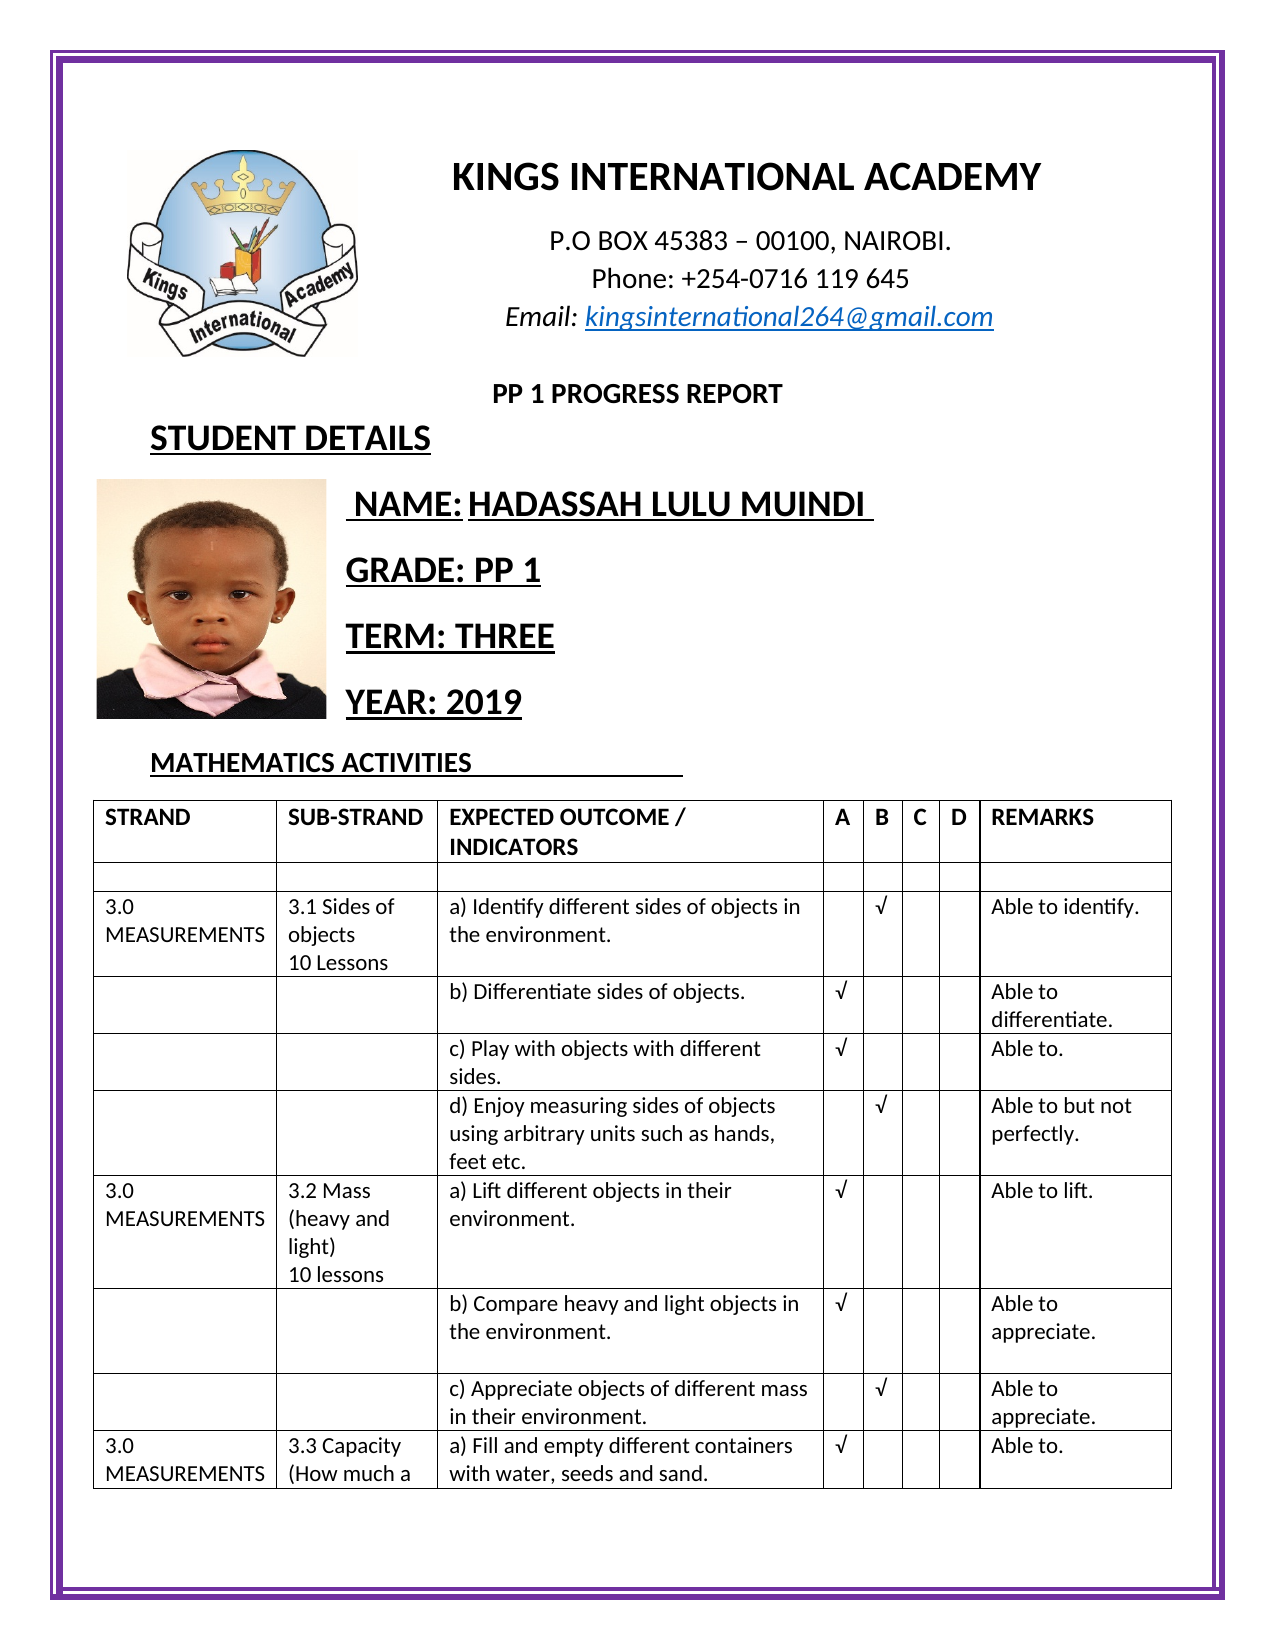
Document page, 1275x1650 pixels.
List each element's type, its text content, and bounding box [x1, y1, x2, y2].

table_cell [903, 863, 939, 891]
table_cell c) Appreciate objects of different mass in their environment. [438, 1374, 823, 1430]
table_cell [940, 977, 979, 1033]
table_cell [940, 1431, 979, 1487]
table_cell √ [824, 1176, 863, 1288]
table_header A [824, 801, 863, 862]
table_cell [981, 863, 1171, 891]
table_cell [940, 1289, 979, 1373]
table_cell [277, 1091, 437, 1175]
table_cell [277, 1431, 437, 1487]
table_cell [94, 1034, 276, 1090]
text GRADE: PP 1 [328, 546, 1125, 592]
table_cell [824, 1091, 863, 1175]
text STUDENT DETAILS [150, 414, 1125, 459]
picture [97, 479, 328, 717]
table_cell [903, 1374, 939, 1430]
table_cell a) Identify different sides of objects in the environment. [438, 892, 823, 976]
table_cell √ [864, 1374, 902, 1430]
table_cell 3.1 Sides of objects 10 Lessons [277, 892, 437, 976]
table_cell [277, 1374, 437, 1430]
table_cell [94, 1091, 276, 1175]
table_cell 3.2 Mass (heavy and light) 10 lessons [277, 1176, 437, 1288]
text MATHEMATICS ACTIVITIES [150, 744, 1125, 780]
text Email: kingsinternational264@gmail.com [358, 298, 1125, 334]
table_cell [903, 1431, 939, 1487]
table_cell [438, 1431, 823, 1487]
table_cell [940, 1176, 979, 1288]
table_cell Able to appreciate. [981, 1374, 1171, 1430]
text NAME: HADASSAH LULU MUINDI [328, 480, 1125, 526]
text YEAR: 2019 [150, 678, 1125, 724]
table_cell Able to. [981, 1034, 1171, 1090]
table_cell b) Compare heavy and light objects in the environment. [438, 1289, 823, 1373]
table_cell [940, 892, 979, 976]
text TERM: THREE [328, 612, 1125, 658]
table_cell [864, 1289, 902, 1373]
table_cell [864, 1431, 902, 1487]
table_cell [824, 892, 863, 976]
table_header B [864, 801, 902, 862]
table_cell b) Differentiate sides of objects. [438, 977, 823, 1033]
table_cell Able to. [981, 1431, 1171, 1487]
table_cell [940, 1374, 979, 1430]
table_cell 3.0 MEASUREMENTS [94, 892, 276, 976]
table_cell [277, 1034, 437, 1090]
table_cell √ [824, 1289, 863, 1373]
table_header D [940, 801, 979, 862]
table_cell [864, 977, 902, 1033]
table_cell [824, 1374, 863, 1430]
table_header SUB-STRAND [277, 801, 437, 862]
table_cell c) Play with objects with different sides. [438, 1034, 823, 1090]
table_cell [864, 1034, 902, 1090]
table_cell √ [864, 892, 902, 976]
picture [127, 150, 358, 357]
table_header C [903, 801, 939, 862]
table_cell [940, 1091, 979, 1175]
table_cell [864, 1176, 902, 1288]
table_cell [903, 977, 939, 1033]
table_cell [864, 863, 902, 891]
text Phone: +254-0716 119 645 [358, 260, 1125, 296]
table_cell [903, 1091, 939, 1175]
table_cell √ [824, 1431, 863, 1487]
table_cell [94, 863, 276, 891]
table_cell [903, 1176, 939, 1288]
table_cell 3.0 MEASUREMENTS [94, 1176, 276, 1288]
text PP 1 PROGRESS REPORT [150, 375, 1125, 411]
table_cell 3.0 MEASUREMENTS [94, 1431, 276, 1487]
table_cell [903, 1034, 939, 1090]
table_header STRAND [94, 801, 276, 862]
table_cell d) Enjoy measuring sides of objects using arbitrary units such as hands, feet etc. [438, 1091, 823, 1175]
table_cell [277, 863, 437, 891]
table_cell Able to differentiate. [981, 977, 1171, 1033]
table_header EXPECTED OUTCOME / INDICATORS [438, 801, 823, 862]
table_cell [94, 1374, 276, 1430]
table_header REMARKS [981, 801, 1171, 862]
table_cell [824, 863, 863, 891]
table_cell [438, 863, 823, 891]
table_cell √ [824, 1034, 863, 1090]
table_cell a) Lift different objects in their environment. [438, 1176, 823, 1288]
table_cell [903, 1289, 939, 1373]
table_cell Able to but not perfectly. [981, 1091, 1171, 1175]
text KINGS INTERNATIONAL ACADEMY [358, 150, 1125, 201]
table_cell [94, 977, 276, 1033]
text P.O BOX 45383 – 00100, NAIROBI. [358, 222, 1125, 257]
table_cell Able to appreciate. [981, 1289, 1171, 1373]
table_cell √ [824, 977, 863, 1033]
table_cell Able to lift. [981, 1176, 1171, 1288]
table_cell [94, 1289, 276, 1373]
table_cell [940, 863, 979, 891]
table_cell [940, 1034, 979, 1090]
table_cell [903, 892, 939, 976]
table_cell √ [864, 1091, 902, 1175]
table_cell Able to identify. [981, 892, 1171, 976]
table_cell [277, 977, 437, 1033]
table_cell [277, 1289, 437, 1373]
